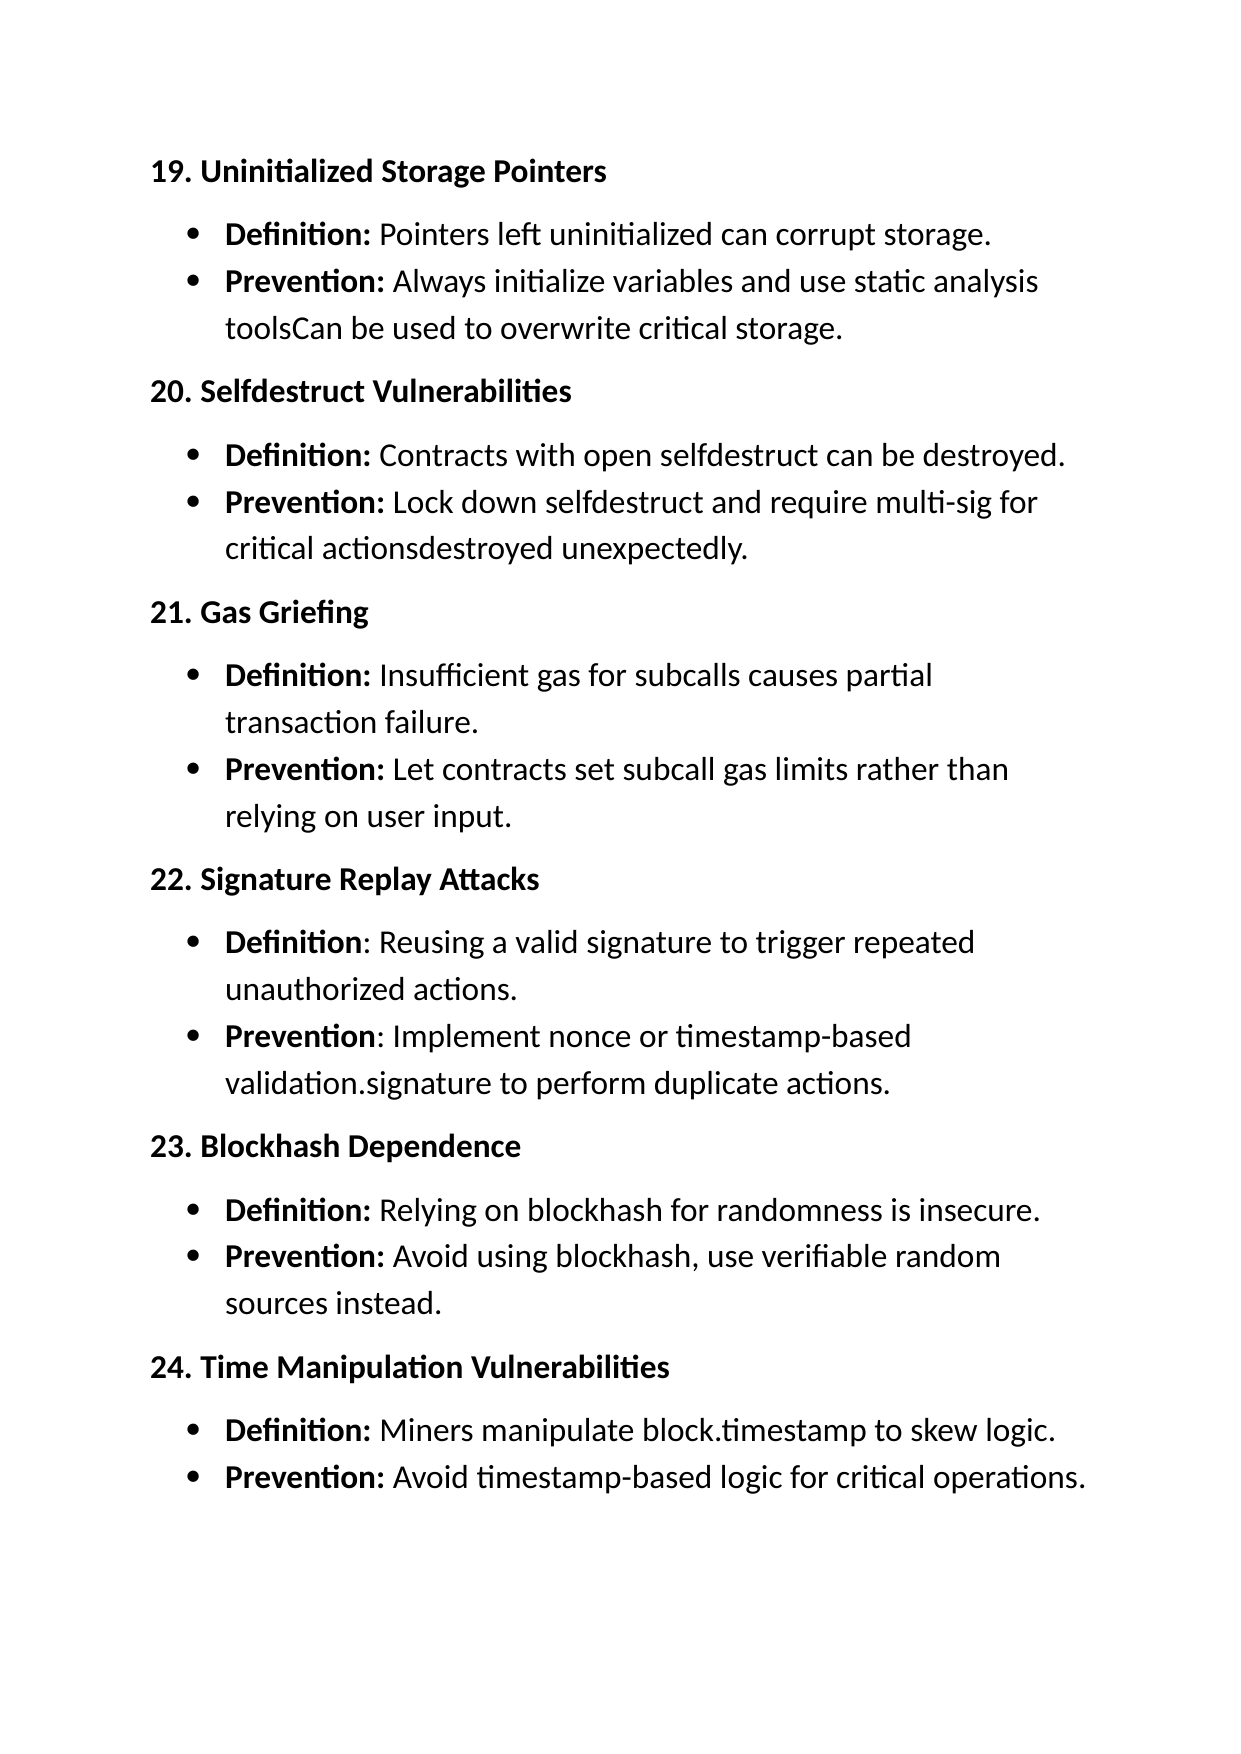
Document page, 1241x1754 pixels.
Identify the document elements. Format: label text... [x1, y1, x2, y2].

list Definition: Pointers left uninitialized can corrupt storage. [187, 213, 1090, 254]
list Definition: Reusing a valid signature to trigger repeated unauthorized actions. [187, 921, 1090, 1009]
list Prevention: Implement nonce or timestamp-based validation.signature to perform duplicate actions. [187, 1015, 1090, 1102]
list Definition: Contracts with open selfdestruct can be destroyed. [187, 434, 1090, 474]
list Definition: Relying on blockhash for randomness is insecure. [187, 1189, 1090, 1229]
list Prevention: Always initialize variables and use static analysis toolsCan be used to overwrite critical storage. [187, 260, 1090, 348]
text 23. Blockhash Dependence [150, 1125, 1090, 1166]
list Definition: Insufficient gas for subcalls causes partial transaction failure. [187, 654, 1090, 742]
text 21. Gas Griefing [150, 591, 1090, 632]
text 22. Signature Replay Attacks [150, 858, 1090, 899]
list Prevention: Lock down selfdestruct and require multi-sig for critical actionsdestroyed unexpectedly. [187, 481, 1090, 568]
text 20. Selfdestruct Vulnerabilities [150, 370, 1090, 411]
list Prevention: Avoid timestamp-based logic for critical operations. [187, 1456, 1090, 1497]
text 24. Time Manipulation Vulnerabilities [150, 1346, 1090, 1386]
list Prevention: Avoid using blockhash, use verifiable random sources instead. [187, 1235, 1090, 1323]
list Definition: Miners manipulate block.timestamp to skew logic. [187, 1409, 1090, 1450]
list Prevention: Let contracts set subcall gas limits rather than relying on user input. [187, 748, 1090, 835]
text 19. Uninitialized Storage Pointers [150, 150, 1090, 191]
